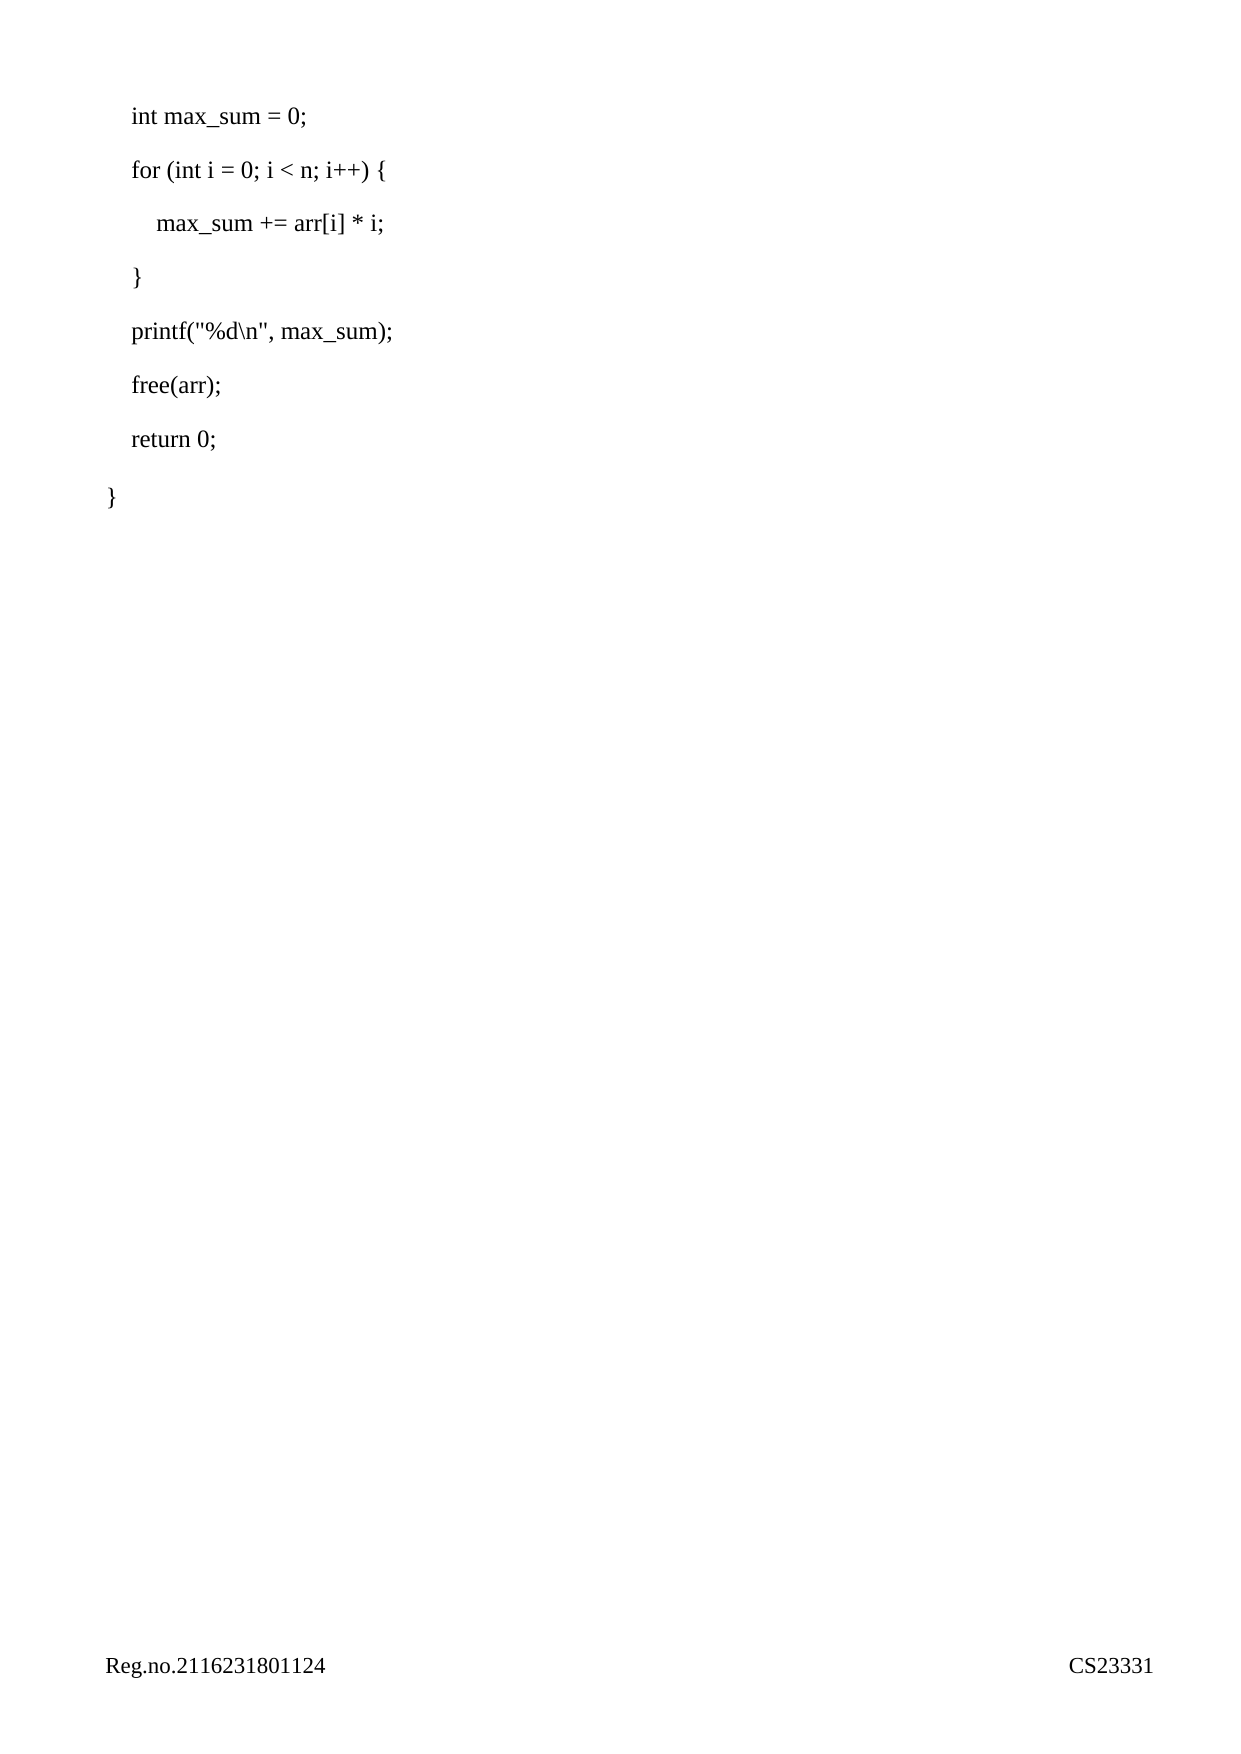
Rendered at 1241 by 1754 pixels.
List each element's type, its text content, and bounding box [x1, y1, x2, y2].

text } [106, 482, 1155, 511]
text return 0; [131, 424, 1155, 453]
text printf("%d\n", max_sum); free(arr); [131, 316, 393, 399]
text for (int i = 0; i < n; i++) { max_sum += arr[i] * i; [131, 155, 393, 237]
text } [131, 262, 1155, 291]
text int max_sum = 0; [131, 101, 1155, 129]
